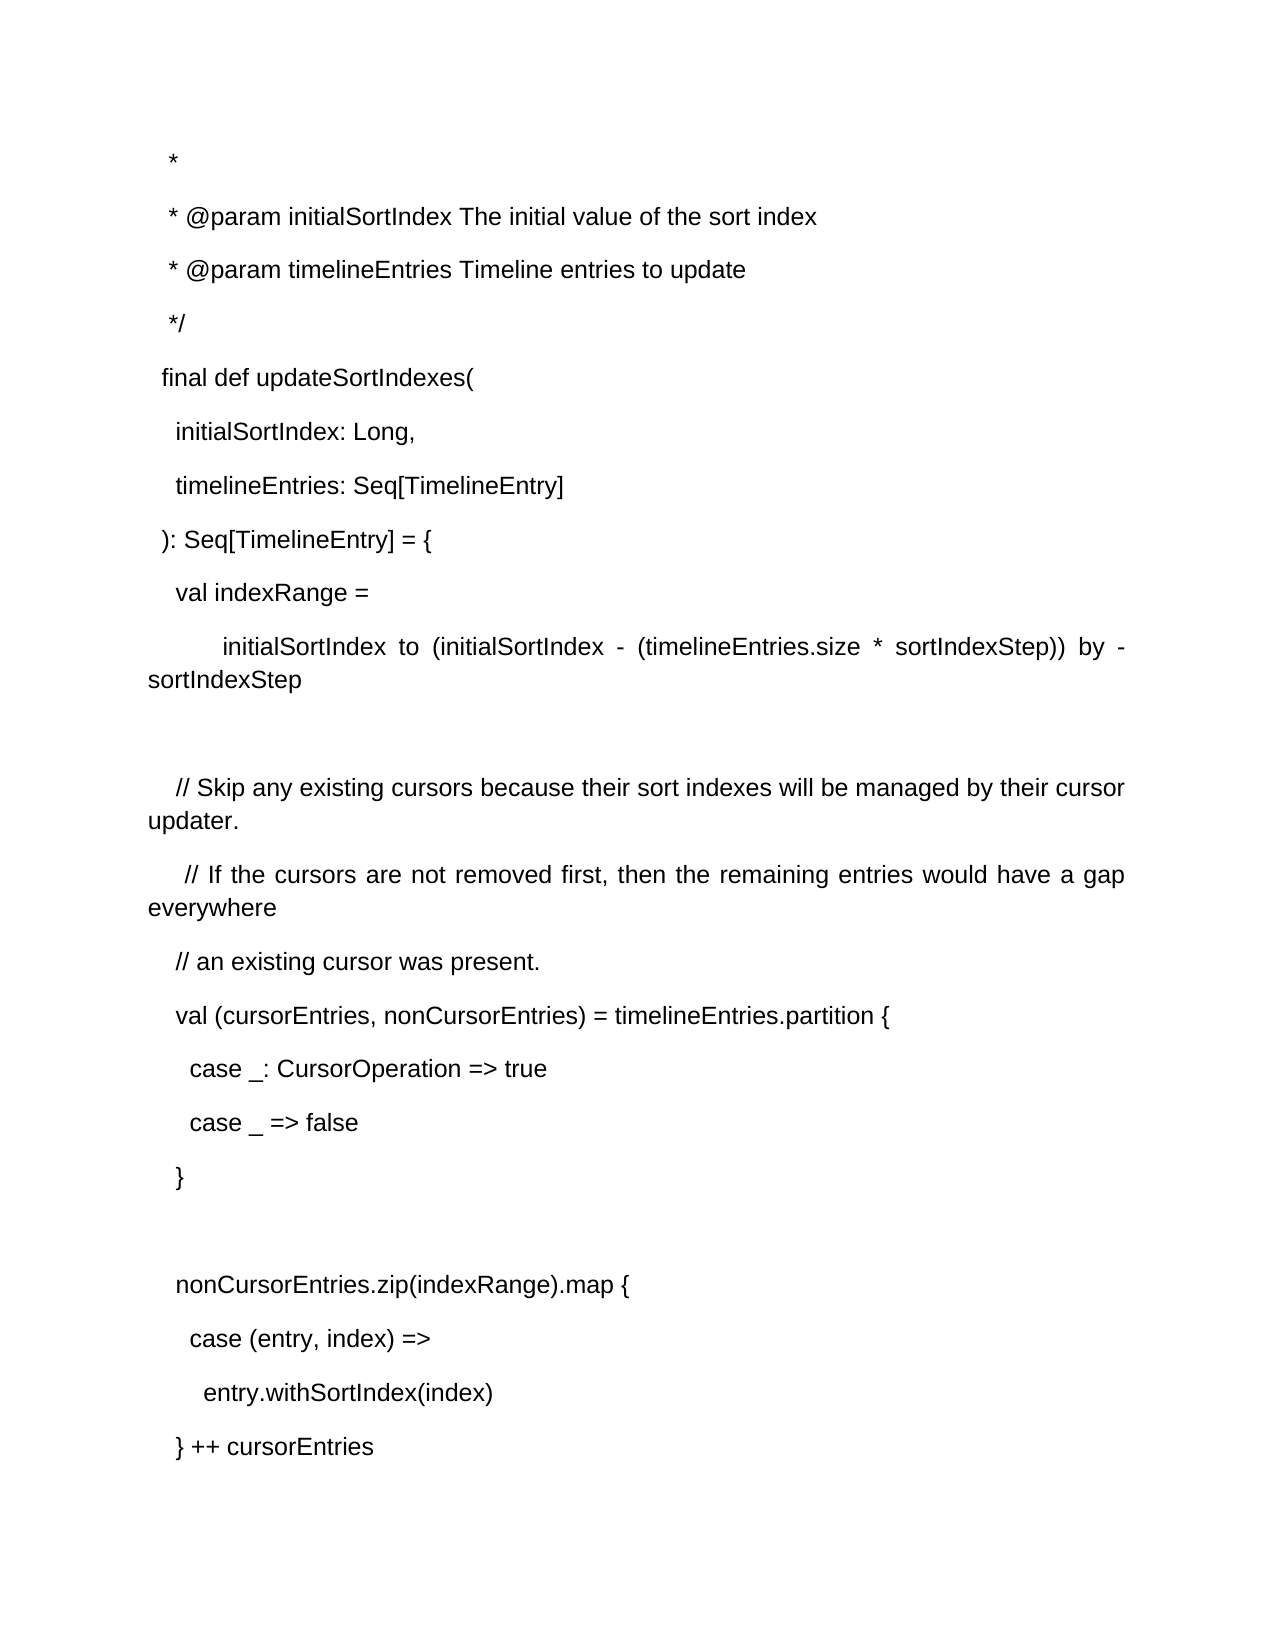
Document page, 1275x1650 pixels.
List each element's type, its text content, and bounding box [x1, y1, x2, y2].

text } ++ cursorEntries [148, 1431, 1127, 1460]
text * @param timelineEntries Timeline entries to update [148, 255, 1127, 284]
text initialSortIndex to (initialSortIndex - (timelineEntries.size * sortIndexStep)) by -sortIndexStep [148, 632, 1127, 694]
text val (cursorEntries, nonCursorEntries) = timelineEntries.partition { [148, 1001, 1127, 1029]
text final def updateSortIndexes( [148, 363, 1127, 392]
text timelineEntries: Seq[TimelineEntry] [148, 471, 1127, 499]
text nonCursorEntries.zip(indexRange).map { [148, 1270, 1127, 1299]
text case _ => false [148, 1108, 1127, 1137]
text case _: CursorOperation => true [148, 1054, 1127, 1083]
text val indexRange = [148, 578, 1127, 607]
text entry.withSortIndex(index) [148, 1378, 1127, 1406]
text } [148, 1162, 1127, 1191]
text */ [148, 309, 1127, 338]
text * @param initialSortIndex The initial value of the sort index [148, 201, 1127, 230]
text initialSortIndex: Long, [148, 417, 1127, 446]
text ): Seq[TimelineEntry] = { [148, 524, 1127, 553]
text // Skip any existing cursors because their sort indexes will be managed by their cursor updater. [148, 773, 1127, 835]
text case (entry, index) => [148, 1324, 1127, 1352]
text // If the cursors are not removed first, then the remaining entries would have a gap everywhere [148, 860, 1127, 922]
text // an existing cursor was present. [148, 947, 1127, 976]
text * [148, 148, 1127, 176]
